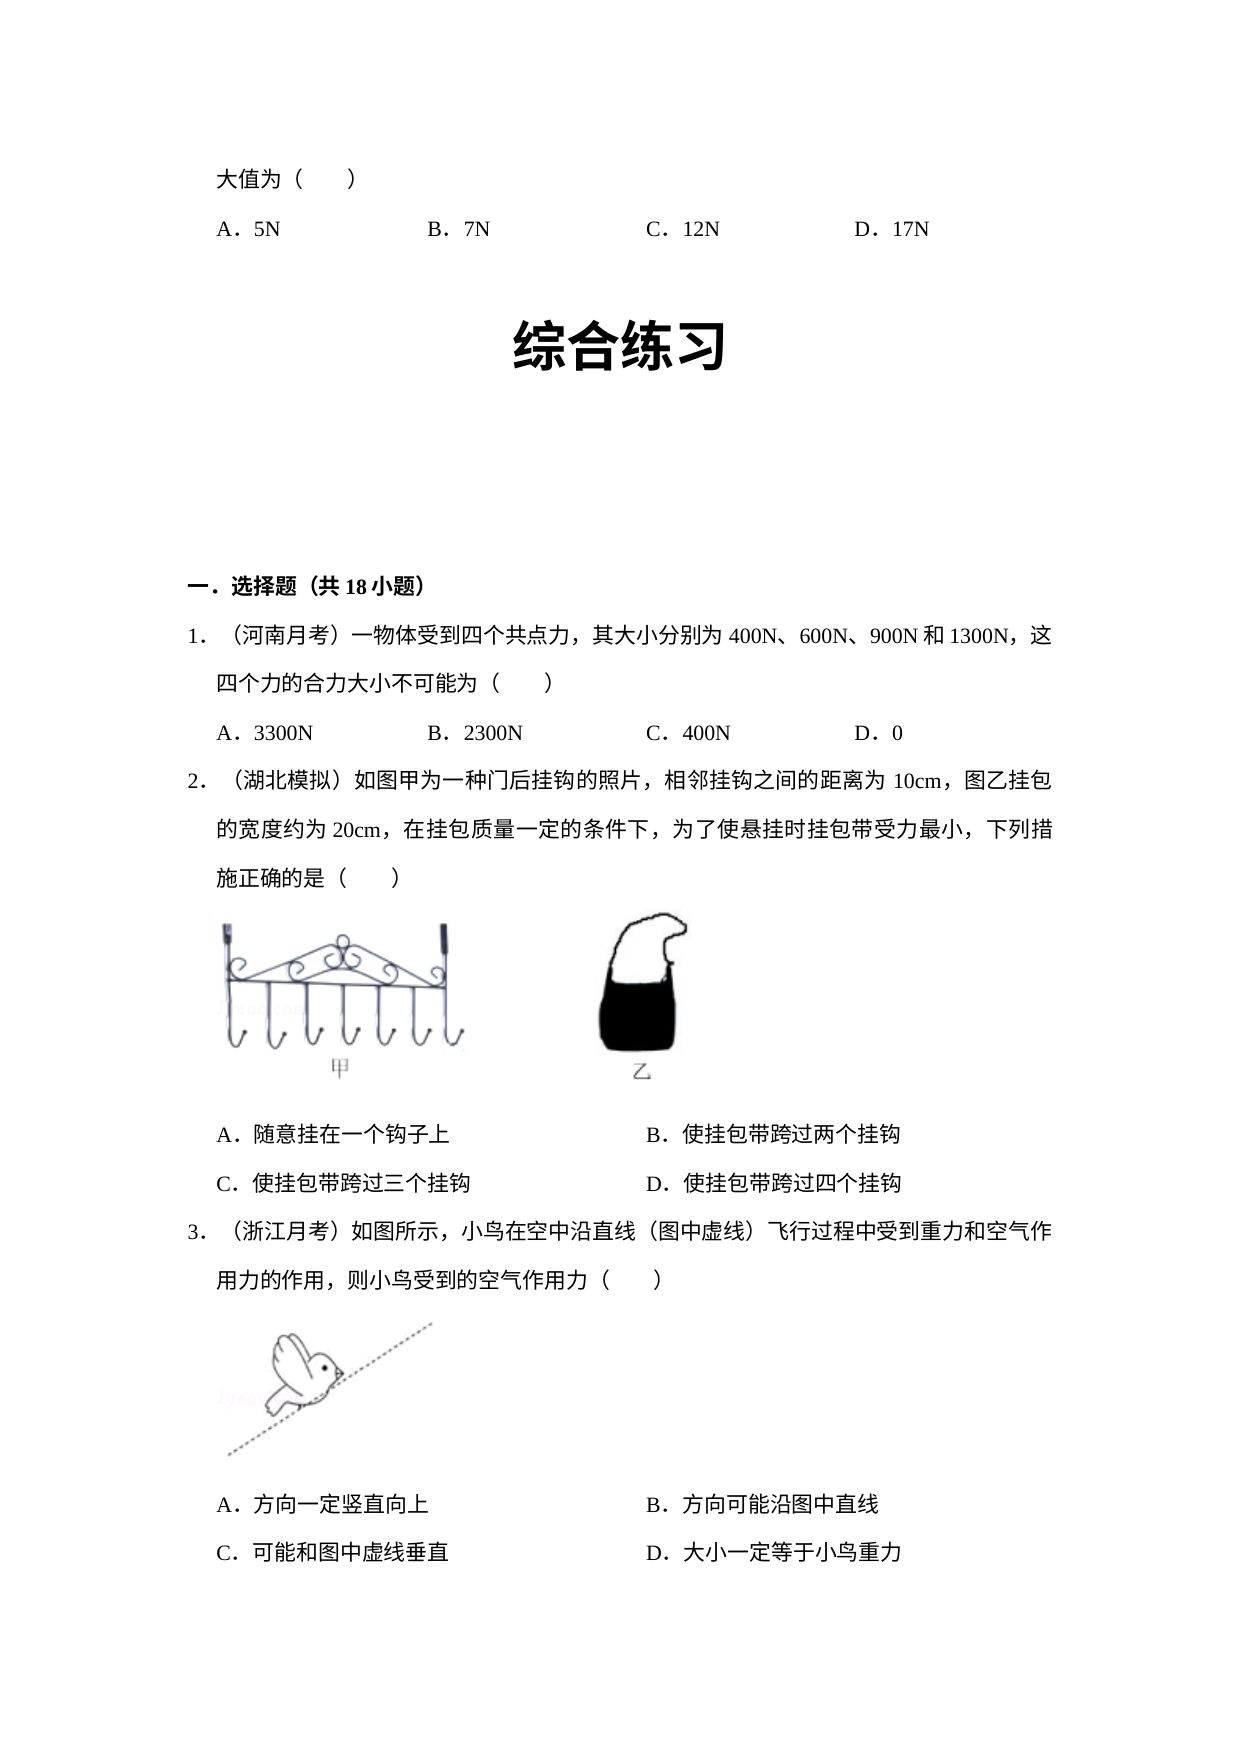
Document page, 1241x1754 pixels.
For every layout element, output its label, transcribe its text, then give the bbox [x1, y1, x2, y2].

text 3．（浙江月考）如图所示，小鸟在空中沿直线（图中虚线）飞行过程中受到重力和空气作用力的作用，则小鸟受到的空气作用力（ ） [187, 1213, 1053, 1295]
subtitle 综合练习 [187, 294, 1053, 392]
text C．使挂包带跨过三个挂钩 D．使挂包带跨过四个挂钩 [187, 1165, 1053, 1198]
text 1．（河南月考）一物体受到四个共点力，其大小分别为400N、600N、900N和1300N，这四个力的合力大小不可能为（ ） [187, 617, 1053, 698]
text A．随意挂在一个钩子上 B．使挂包带跨过两个挂钩 [187, 1117, 1053, 1149]
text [187, 162, 1053, 194]
picture [216, 1310, 440, 1461]
text 一．选择题（共18小题） [187, 569, 1053, 601]
picture [216, 908, 695, 1084]
text A．方向一定竖直向上 B．方向可能沿图中直线 [187, 1486, 1053, 1519]
text 2．（湖北模拟）如图甲为一种门后挂钩的照片，相邻挂钩之间的距离为10cm，图乙挂包的宽度约为20cm，在挂包质量一定的条件下，为了使悬挂时挂包带受力最小，下列措施正确的是（ ） [187, 763, 1053, 893]
text A．3300N B．2300N C．400N D．0 [187, 714, 1053, 747]
text C．可能和图中虚线垂直 D．大小一定等于小鸟重力 [187, 1535, 1053, 1567]
text A．5N B．7N C．12N D．17N [187, 210, 1053, 243]
